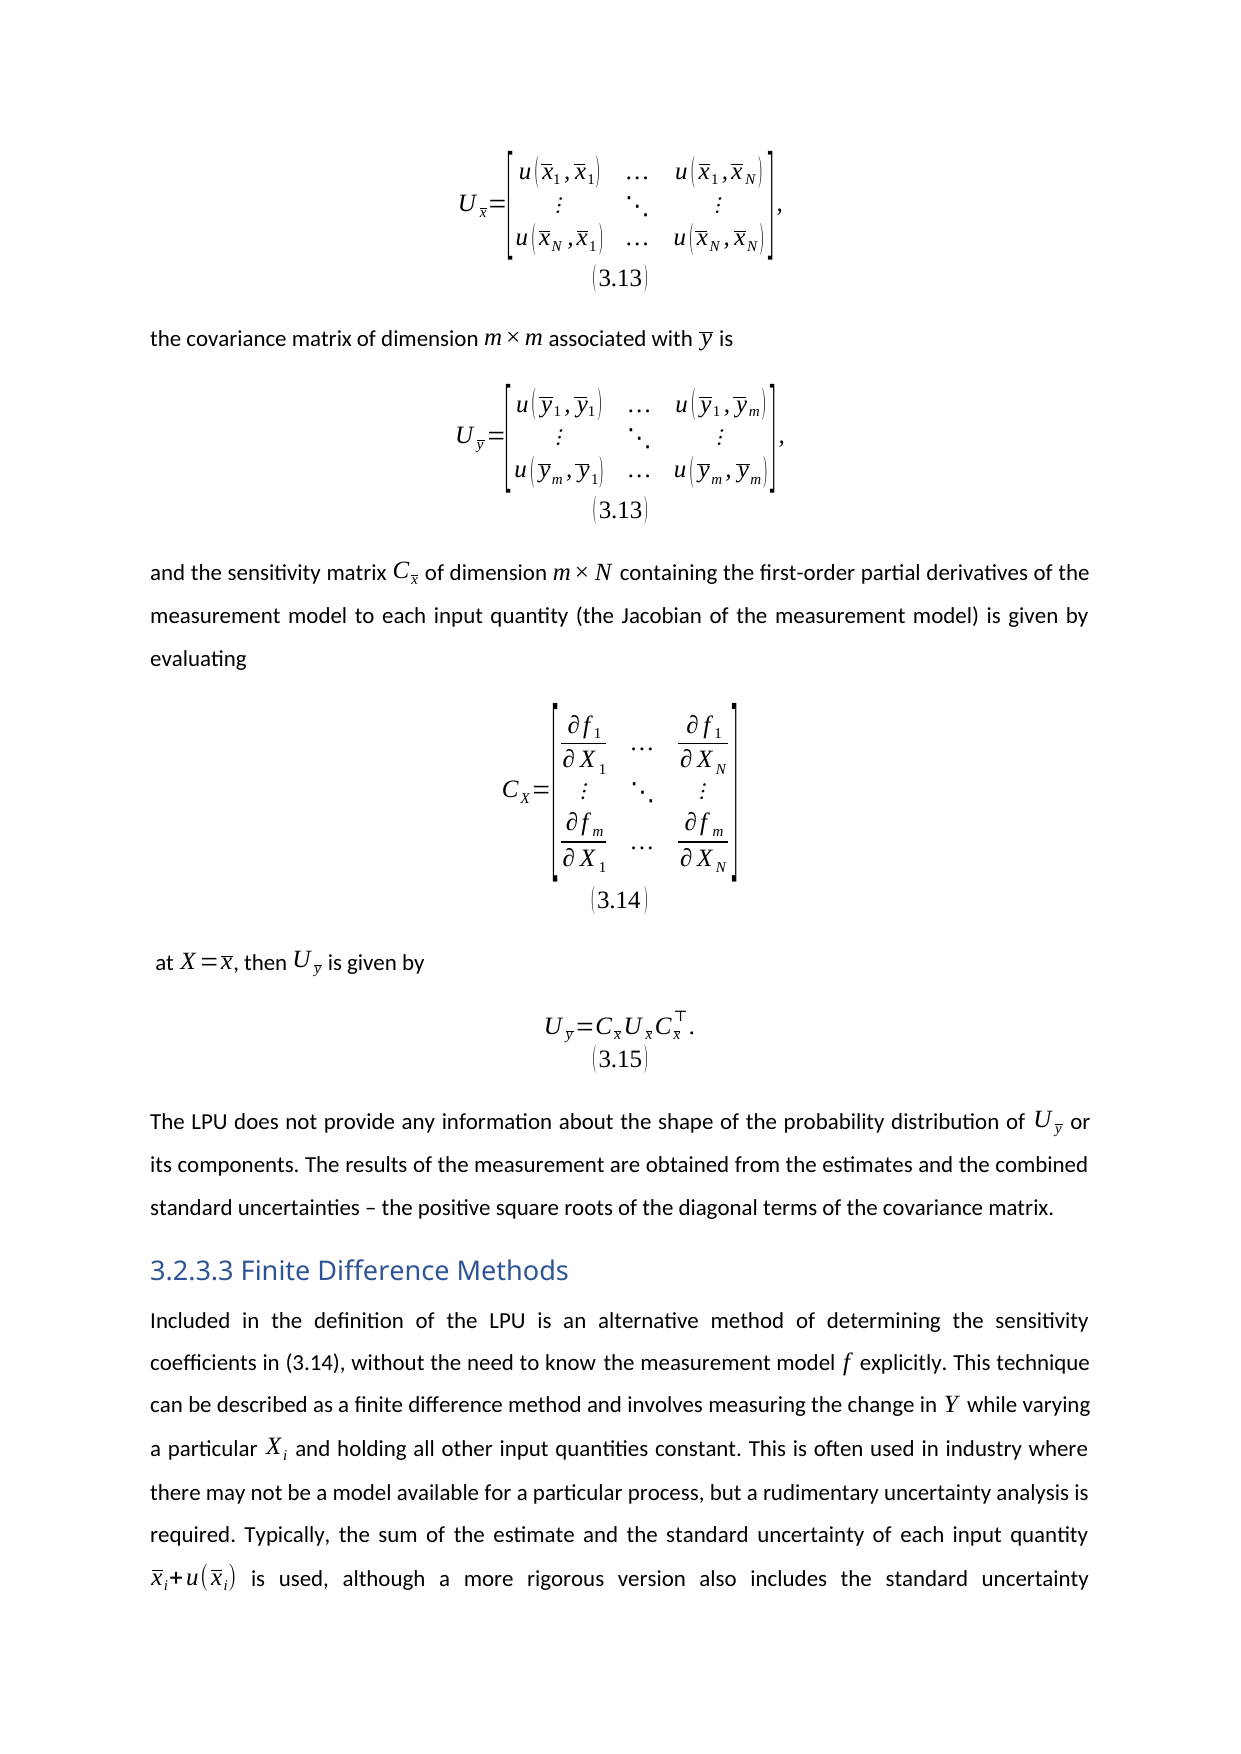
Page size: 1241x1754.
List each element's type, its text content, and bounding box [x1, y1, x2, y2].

text The LPU does not provide any information about the shape of the probability distribution of or its components. The results of the measurement are obtained from the estimates and the combined standard uncertainties – the positive square roots of the diagonal terms of the covariance matrix. [150, 1105, 1090, 1221]
text at , then is given by [150, 946, 1090, 977]
text and the sensitivity matrix of dimension containing the first-order partial derivatives of the measurement model to each input quantity (the Jacobian of the measurement model) is given by evaluating [150, 556, 1090, 672]
subtitle 3.2.3.3 Finite Difference Methods [150, 1251, 1090, 1288]
text the covariance matrix of dimension associated with is [150, 324, 1090, 352]
